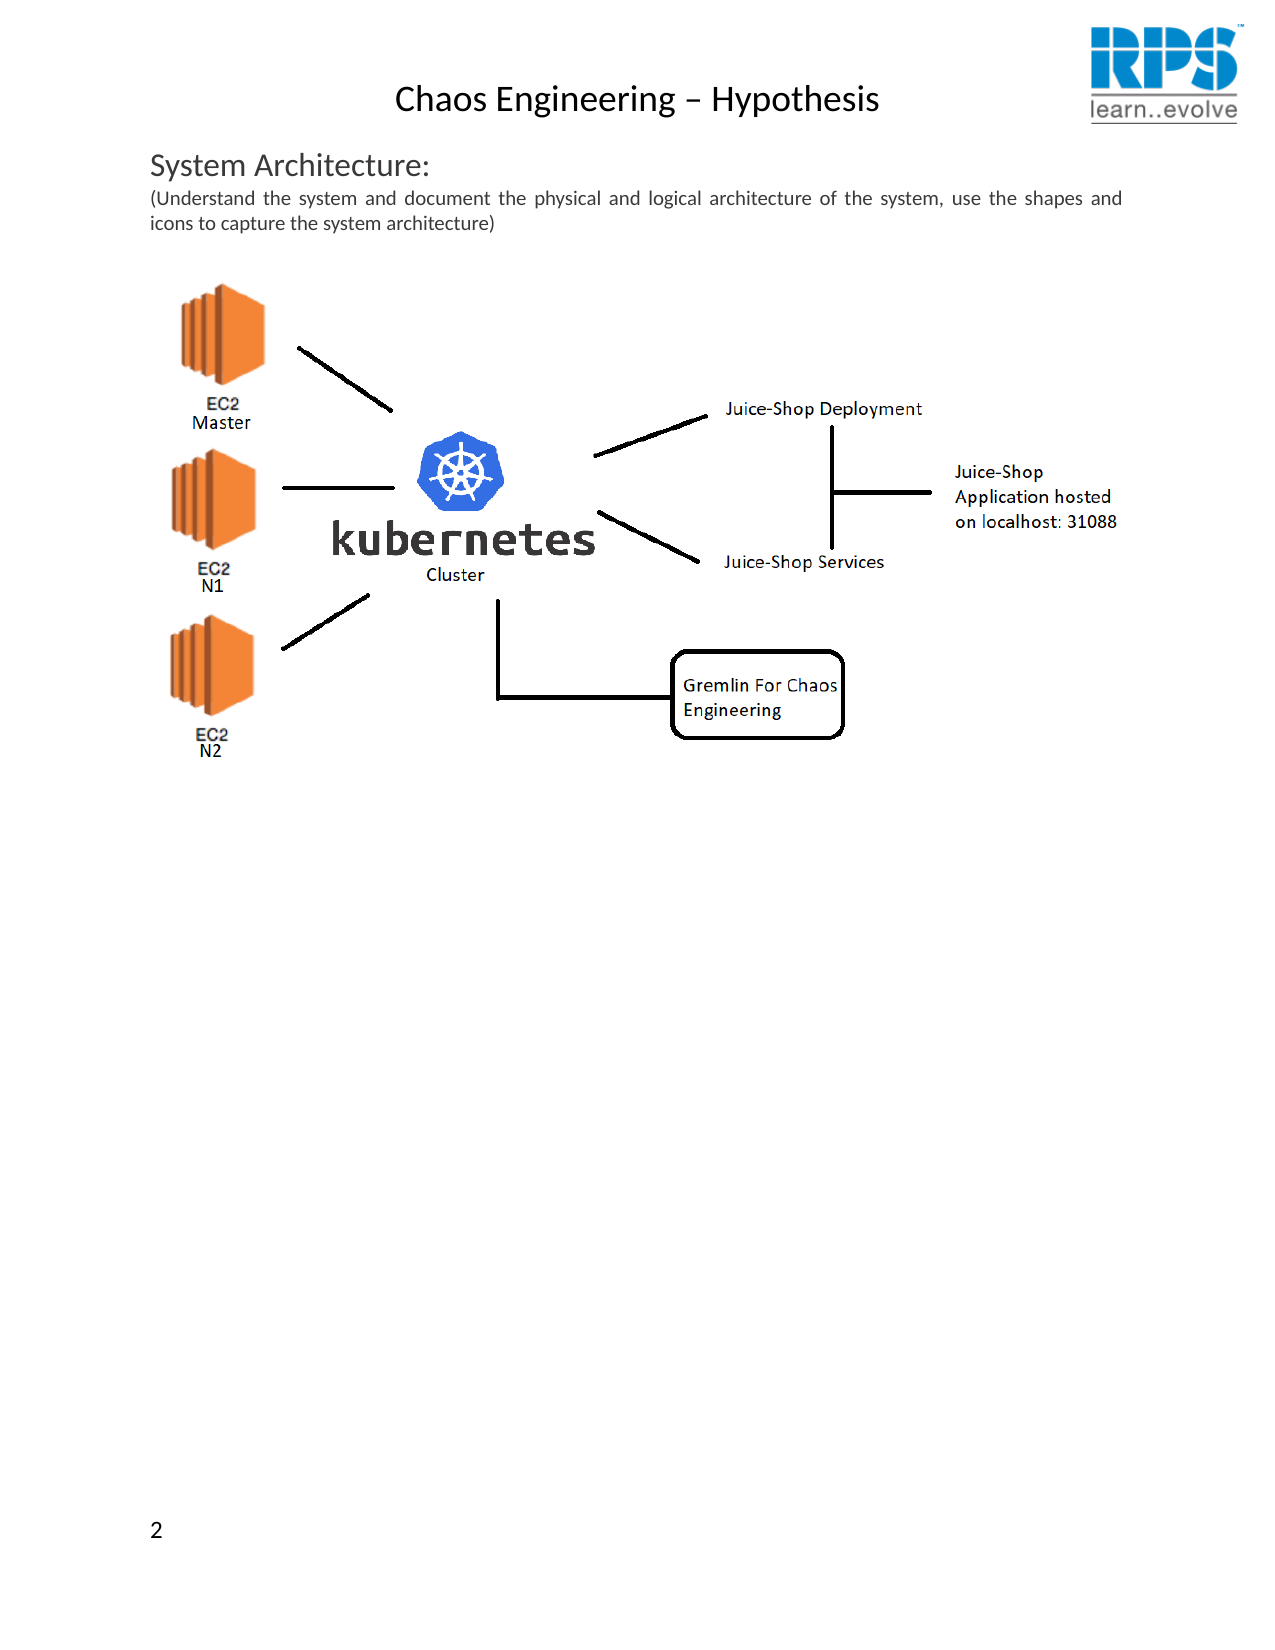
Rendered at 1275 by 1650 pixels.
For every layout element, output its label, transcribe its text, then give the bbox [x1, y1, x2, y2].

text System Architecture: [150, 144, 1125, 185]
text (Understand the system and document the physical and logical architecture of the system, use the shapes and icons to capture the system architecture) [150, 185, 1125, 236]
picture [150, 261, 1124, 771]
picture [1091, 24, 1245, 124]
